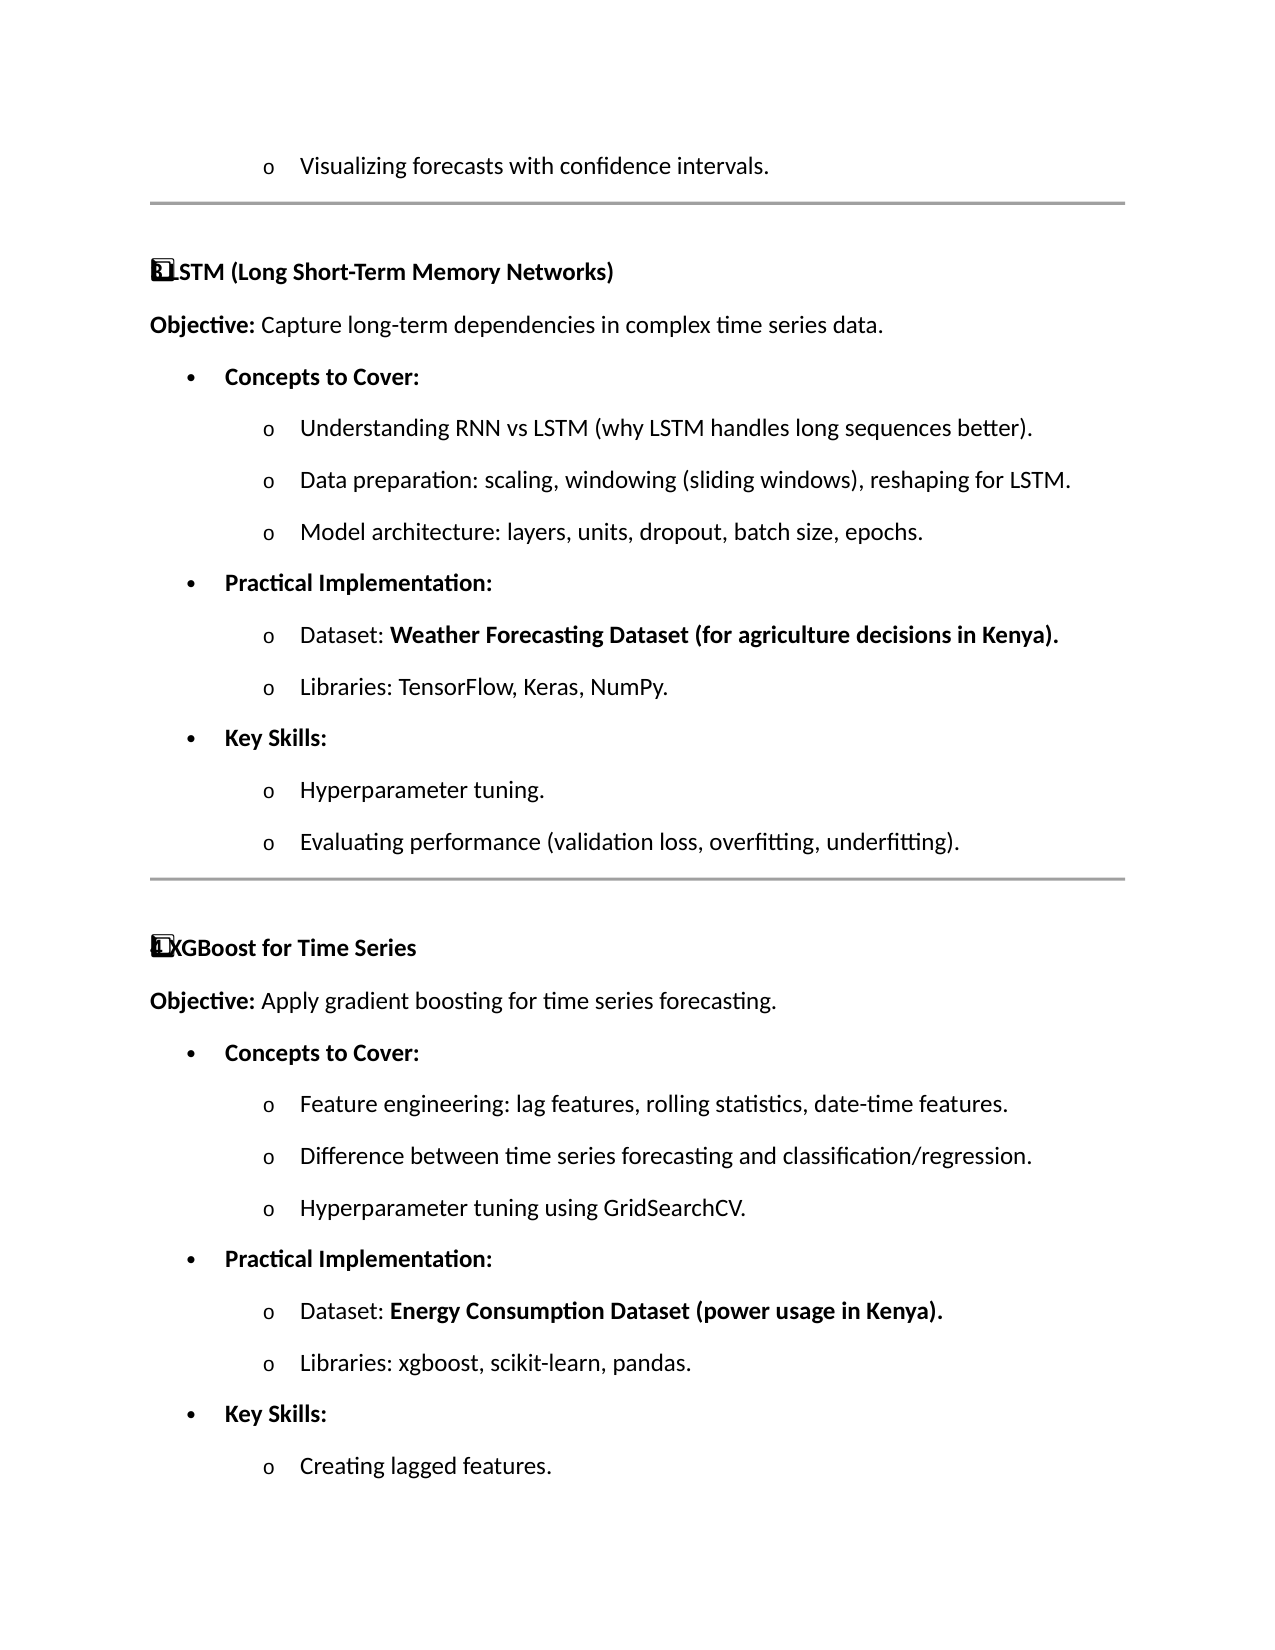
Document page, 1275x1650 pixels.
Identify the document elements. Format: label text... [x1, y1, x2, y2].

list Practical Implementation: [187, 1243, 1125, 1274]
list Libraries: xgboost, scikit-learn, pandas. [262, 1347, 1125, 1377]
list Hyperparameter tuning using GridSearchCV. [262, 1192, 1125, 1222]
list Understanding RNN vs LSTM (why LSTM handles long sequences better). [262, 412, 1125, 443]
list Dataset: Energy Consumption Dataset (power usage in Kenya). [262, 1295, 1125, 1326]
text 3️⃣ LSTM (Long Short-Term Memory Networks) [150, 253, 1125, 287]
list Libraries: TensorFlow, Keras, NumPy. [262, 671, 1125, 701]
list Creating lagged features. [262, 1450, 1125, 1481]
list Hyperparameter tuning. [262, 774, 1125, 805]
list Dataset: Weather Forecasting Dataset (for agriculture decisions in Kenya). [262, 619, 1125, 650]
list Practical Implementation: [187, 567, 1125, 598]
text Objective: Apply gradient boosting for time series forecasting. [150, 985, 1125, 1016]
list Difference between time series forecasting and classification/regression. [262, 1140, 1125, 1171]
list Evaluating performance (validation loss, overfitting, underfitting). [262, 826, 1125, 856]
list Data preparation: scaling, windowing (sliding windows), reshaping for LSTM. [262, 464, 1125, 495]
text Objective: Capture long-term dependencies in complex time series data. [150, 309, 1125, 340]
list Model architecture: layers, units, dropout, batch size, epochs. [262, 516, 1125, 546]
list Feature engineering: lag features, rolling statistics, date-time features. [262, 1088, 1125, 1119]
list Concepts to Cover: [187, 361, 1125, 391]
list Concepts to Cover: [187, 1037, 1125, 1067]
list Key Skills: [187, 1398, 1125, 1429]
list Key Skills: [187, 722, 1125, 753]
list Visualizing forecasts with confidence intervals. [262, 150, 1125, 181]
text 4️⃣ XGBoost for Time Series [150, 929, 1125, 963]
